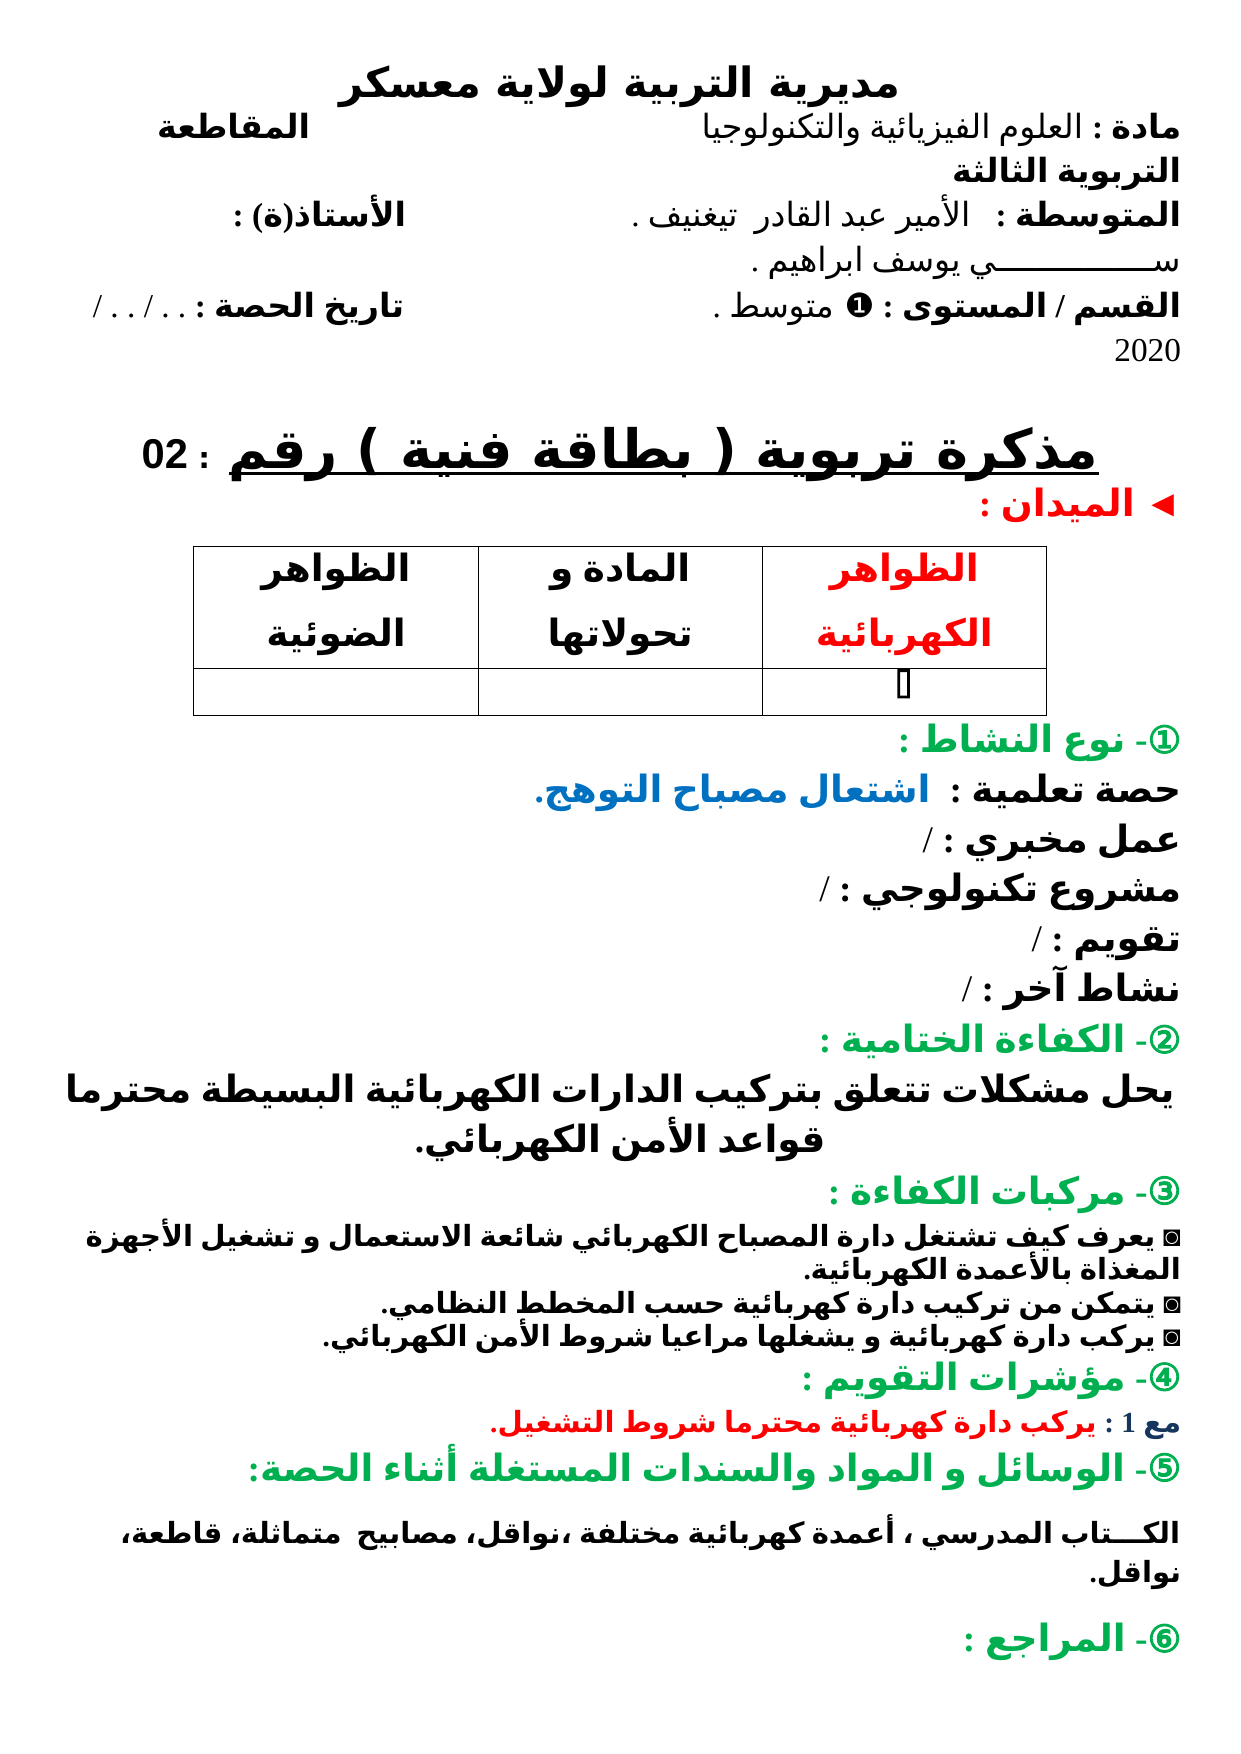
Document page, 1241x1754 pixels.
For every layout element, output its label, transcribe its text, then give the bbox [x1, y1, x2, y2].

text ◄ الميدان : [59, 481, 1181, 524]
text مع 1 : يركب دارة كهربائية محترما شروط التشغيل. [59, 1405, 1181, 1439]
text ◙ يعرف كيف تشتغل دارة المصباح الكهربائي شائعة الاستعمال و تشغيل الأجهزة المغذاة بالأعمدة الكهربائية. [59, 1219, 1181, 1286]
text مادة : العلوم الفيزيائية والتكنولوجيا المقاطعة التربوية الثالثة [59, 108, 1181, 190]
table_cell [763, 669, 1046, 714]
text القسم / المستوى : ❶ متوسط . تاريخ الحصة : . . / . . / 2020 [59, 284, 1181, 368]
text حصة تعلمية : اشتعال مصباح التوهج. [59, 768, 1181, 811]
text مذكرة تربوية ( بطاقة فنية ) رقم : 02 [59, 418, 1181, 481]
text ⑥- المراجع : [59, 1614, 1181, 1660]
text نشاط آخر : / [59, 966, 1181, 1009]
table_cell [479, 669, 762, 714]
table_header الظواهر الضوئية [194, 547, 478, 668]
text ②- الكفاءة الختامية : [59, 1016, 1181, 1061]
text ⑤- الوسائل و المواد والسندات المستغلة أثناء الحصة: [59, 1444, 1181, 1489]
table_cell [194, 669, 478, 714]
text المتوسطة : الأمير عبد القادر تيغنيف . الأستاذ(ة) : ســــــــــــــــي يوسف ابراهيم . [59, 196, 1181, 278]
text مشروع تكنولوجي : / [59, 867, 1181, 910]
text ①- نوع النشاط : [59, 716, 1181, 761]
text ◙ يتمكن من تركيب دارة كهربائية حسب المخطط النظامي. [59, 1286, 1181, 1319]
text مديرية التربية لولاية معسكر [59, 59, 1181, 108]
text تقويم : / [59, 916, 1181, 959]
text الكـــتاب المدرسي ، أعمدة كهربائية مختلفة ،نواقل، مصابيح متماثلة، قاطعة، نواقل. [59, 1517, 1181, 1589]
text ④- مؤشرات التقويم : [59, 1353, 1181, 1398]
text ◙ يركب دارة كهربائية و يشغلها مراعيا شروط الأمن الكهربائي. [59, 1319, 1181, 1353]
text ③- مركبات الكفاءة : [59, 1167, 1181, 1212]
table_header المادة و تحولاتها [479, 547, 762, 668]
text يحل مشكلات تتعلق بتركيب الدارات الكهربائية البسيطة محترما قواعد الأمن الكهربائي. [59, 1068, 1181, 1160]
text عمل مخبري : / [59, 817, 1181, 860]
table_header الظواهر الكهربائية [763, 547, 1046, 668]
